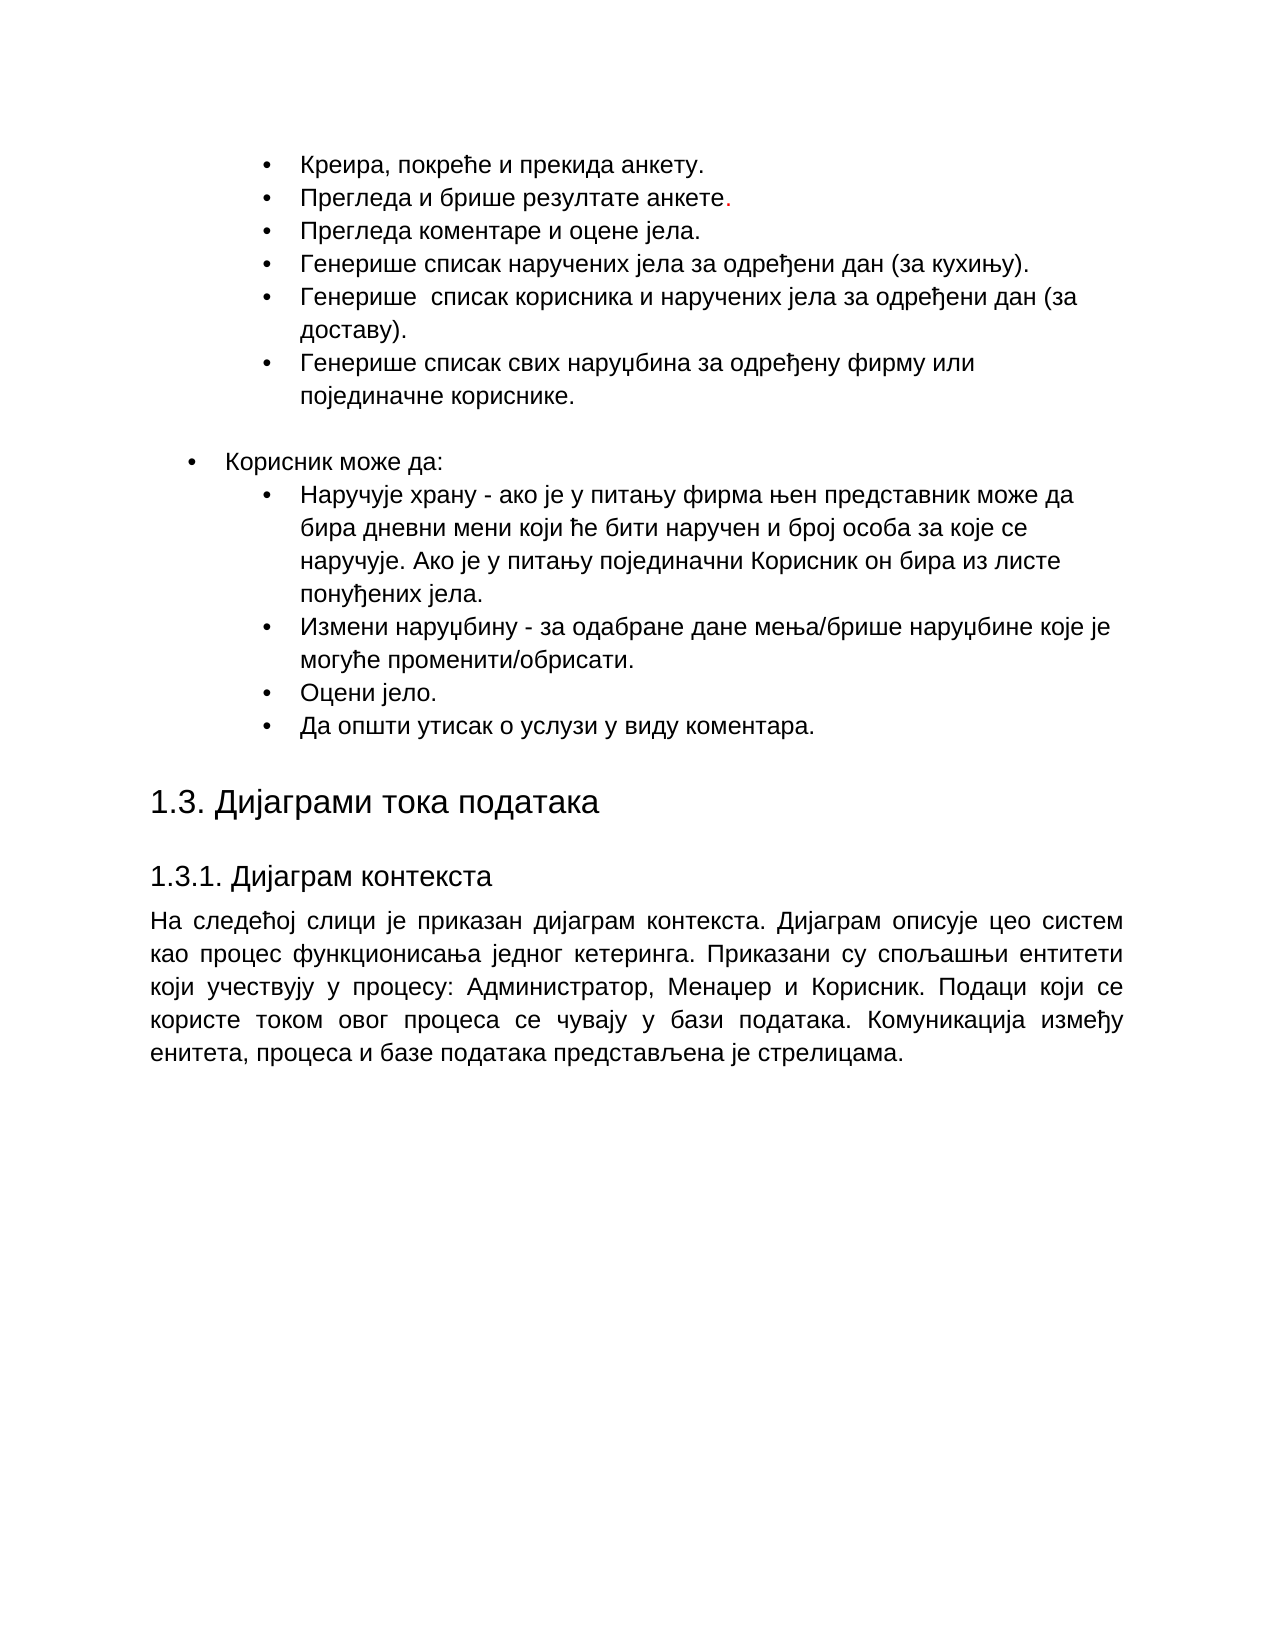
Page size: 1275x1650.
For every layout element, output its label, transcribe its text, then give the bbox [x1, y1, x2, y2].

text 1.3.1. Дијаграм контекста [150, 859, 1125, 893]
list Креира, покреће и прекида анкету. [262, 150, 1125, 179]
list Генерише списак свих наруџбина за одређену фирму или појединачне кориснике. [262, 348, 1125, 410]
list Корисник може да: [187, 447, 1125, 476]
list Измени наруџбину - за одабране дане мења/брише наруџбине које је могуће променити/обрисати. [262, 612, 1125, 674]
list Наручује храну - ако је у питању фирма њен представник може да бира дневни мени који ће бити наручен и број особа за које се наручује. Ако је у питању појединачни Корисник он бира из листе понуђених јела. [262, 480, 1125, 608]
list Прегледа и брише резултате анкете. [262, 183, 1125, 212]
list Оцени јело. [262, 678, 1125, 707]
text На следећој слици је приказан дијаграм контекста. Дијаграм описује цео систем као процес функционисања једног кетеринга. Приказани су спољашњи ентитети који учествују у процесу: Администратор, Менаџер и Корисник. Подаци који се користе током овог процеса се чувају у бази података. Комуникација између енитета, процеса и базе података представљена је стрелицама. [150, 906, 1125, 1067]
list Генерише списак корисника и наручених јела за одређени дан (за доставу). [262, 282, 1125, 344]
list Прегледа коментаре и оцене јела. [262, 216, 1125, 245]
list Генерише списак наручених јела за одређени дан (за кухињу). [262, 249, 1125, 278]
list Да општи утисак о услузи у виду коментара. [262, 711, 1125, 740]
text 1.3. Дијаграми тока података [150, 782, 1125, 820]
